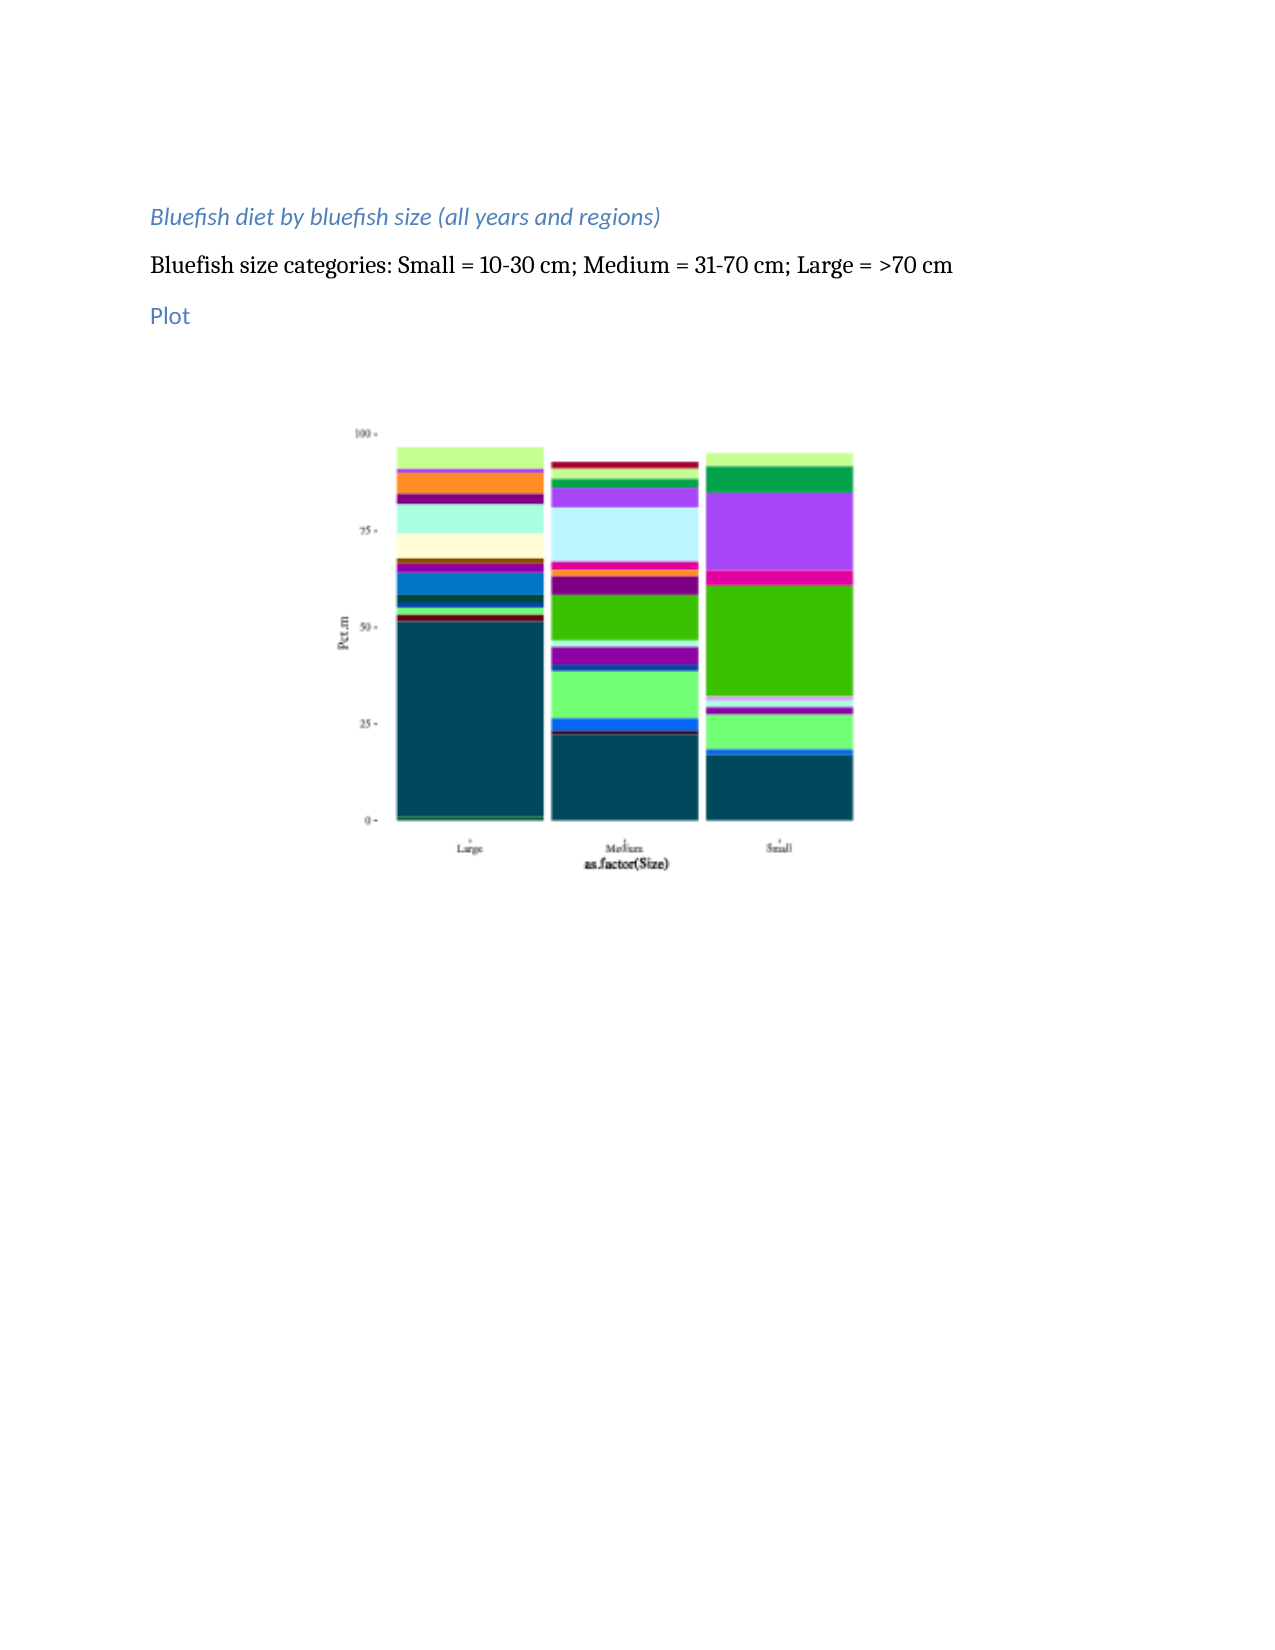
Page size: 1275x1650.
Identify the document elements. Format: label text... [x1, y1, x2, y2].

picture [168, 349, 1044, 1050]
text Bluefish size categories: Small = 10-30 cm; Medium = 31-70 cm; Large = >70 cm [150, 251, 1125, 279]
subtitle Plot [150, 300, 1125, 331]
subtitle Bluefish diet by bluefish size (all years and regions) [150, 201, 1125, 232]
